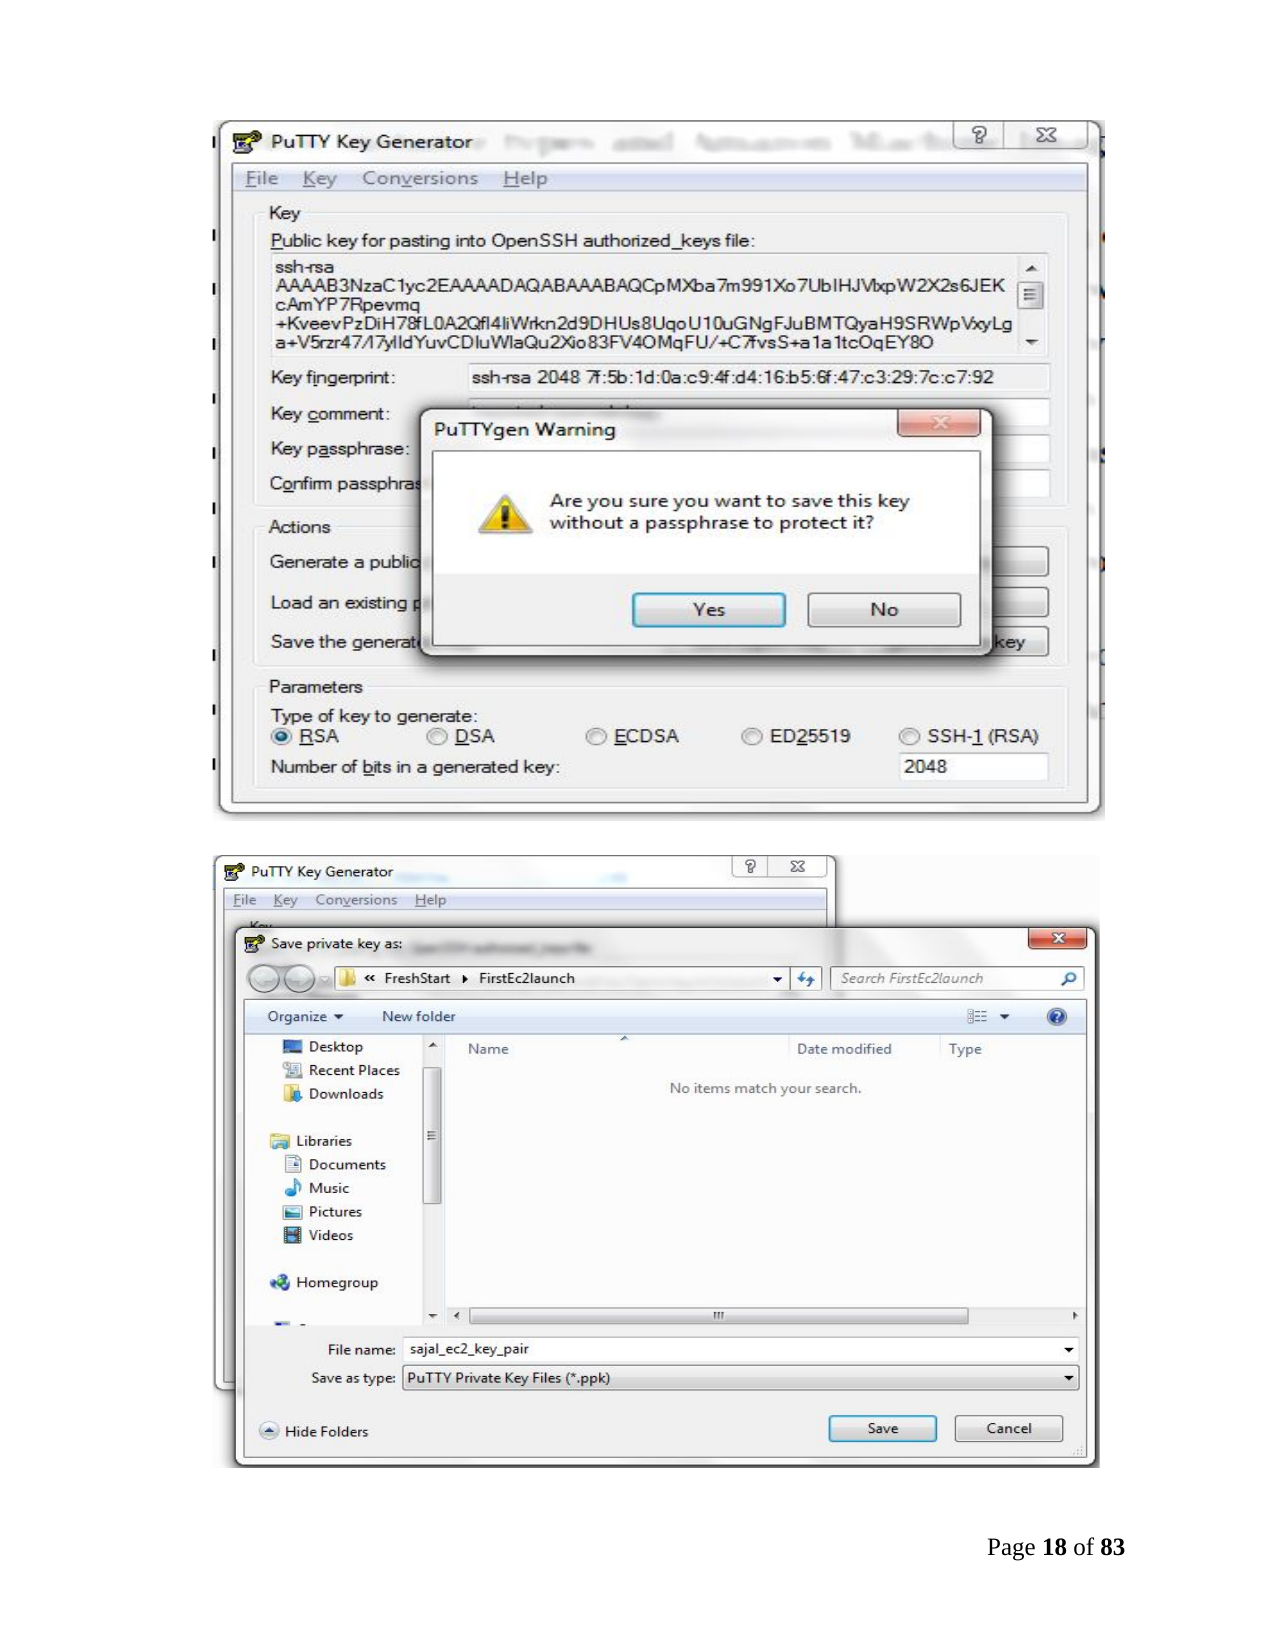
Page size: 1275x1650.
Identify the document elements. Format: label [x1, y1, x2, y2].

picture [212, 855, 1100, 1468]
picture [212, 120, 1105, 821]
